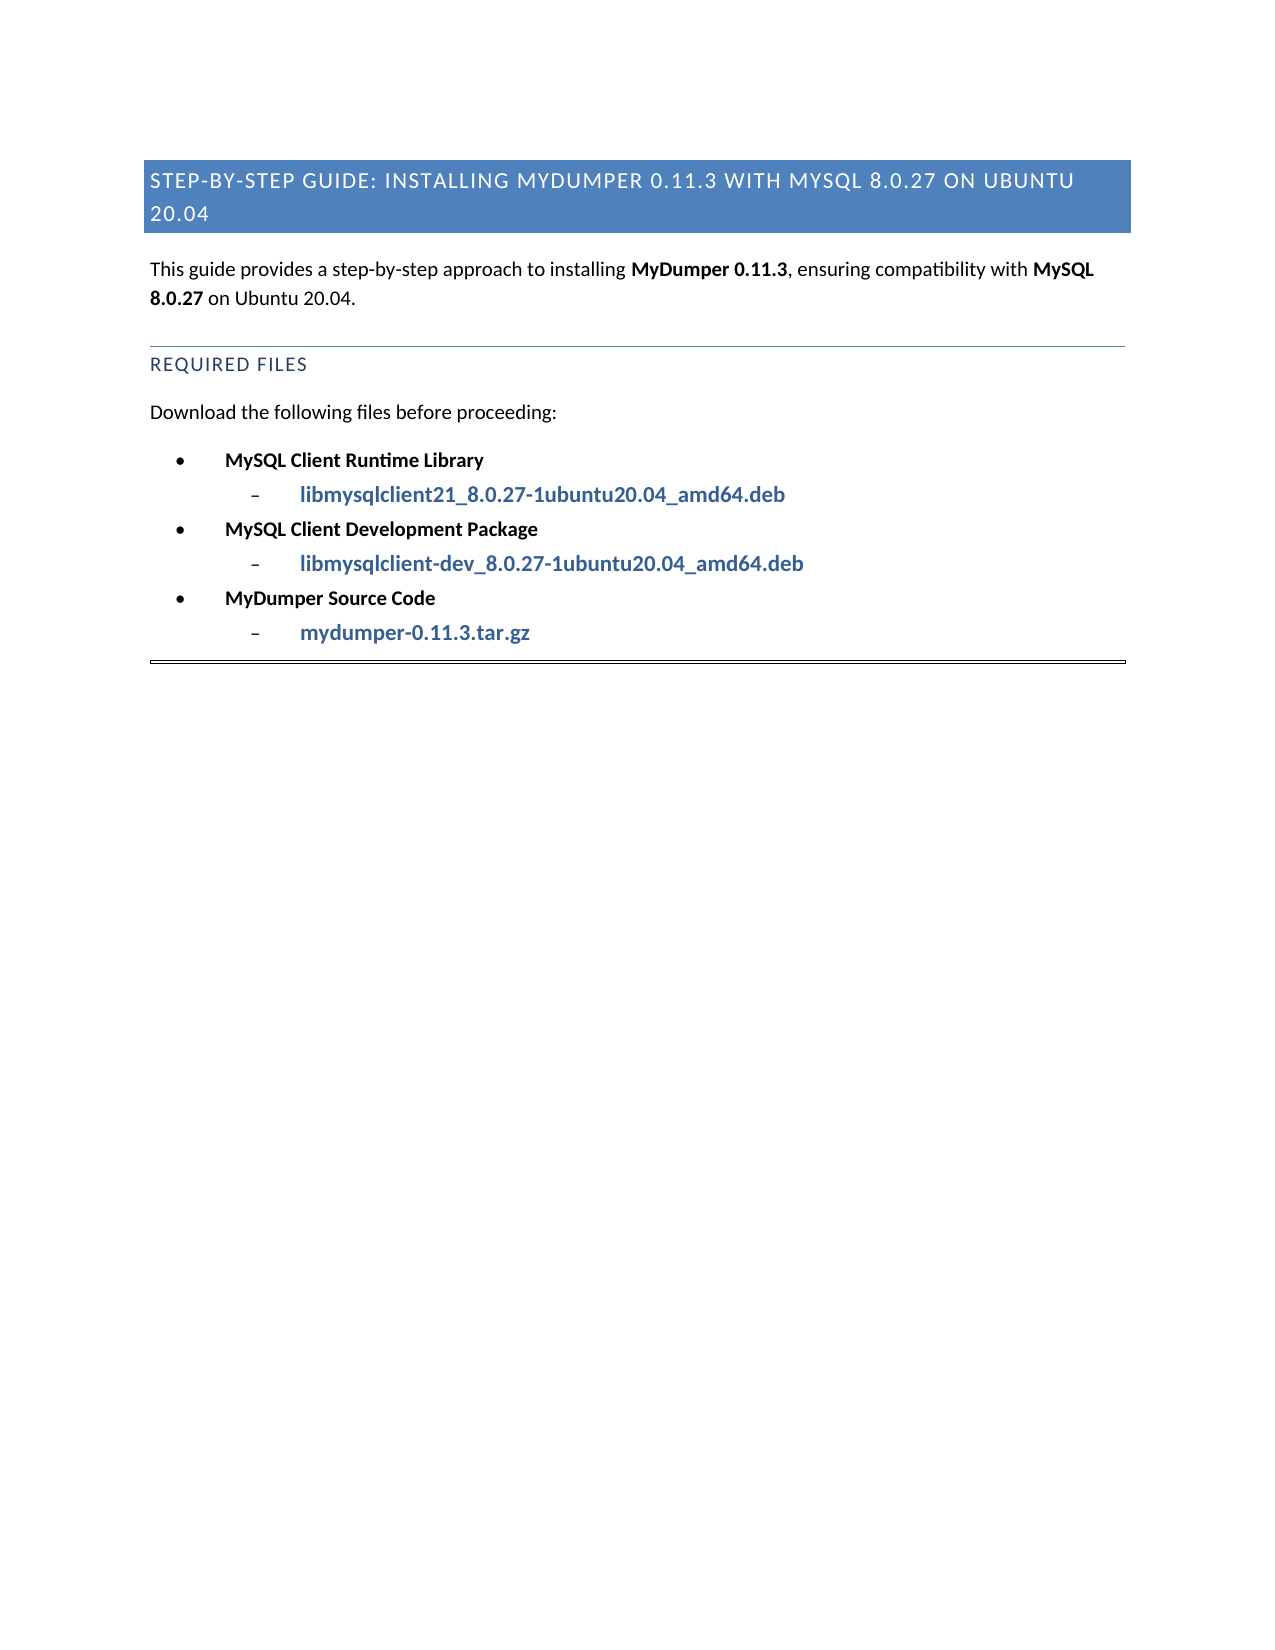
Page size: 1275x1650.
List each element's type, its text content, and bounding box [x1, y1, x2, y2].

text Download the following files before proceeding: [150, 399, 1125, 425]
list libmysqlclient-dev_8.0.27-1ubuntu20.04_amd64.deb [250, 549, 1125, 577]
list MySQL Client Development Package [175, 516, 1125, 541]
list MyDumper Source Code [175, 585, 1125, 610]
list mydumper-0.11.3.tar.gz [250, 618, 1125, 646]
list MySQL Client Runtime Library [175, 447, 1125, 473]
subtitle Step-by-Step Guide: Installing MyDumper 0.11.3 with MySQL 8.0.27 on Ubuntu 20.04 [150, 167, 1125, 227]
text This guide provides a step-by-step approach to installing MyDumper 0.11.3, ensuring compatibility with MySQL 8.0.27 on Ubuntu 20.04. [150, 256, 1125, 311]
list libmysqlclient21_8.0.27-1ubuntu20.04_amd64.deb [250, 480, 1125, 508]
subtitle Required Files [150, 347, 1125, 377]
